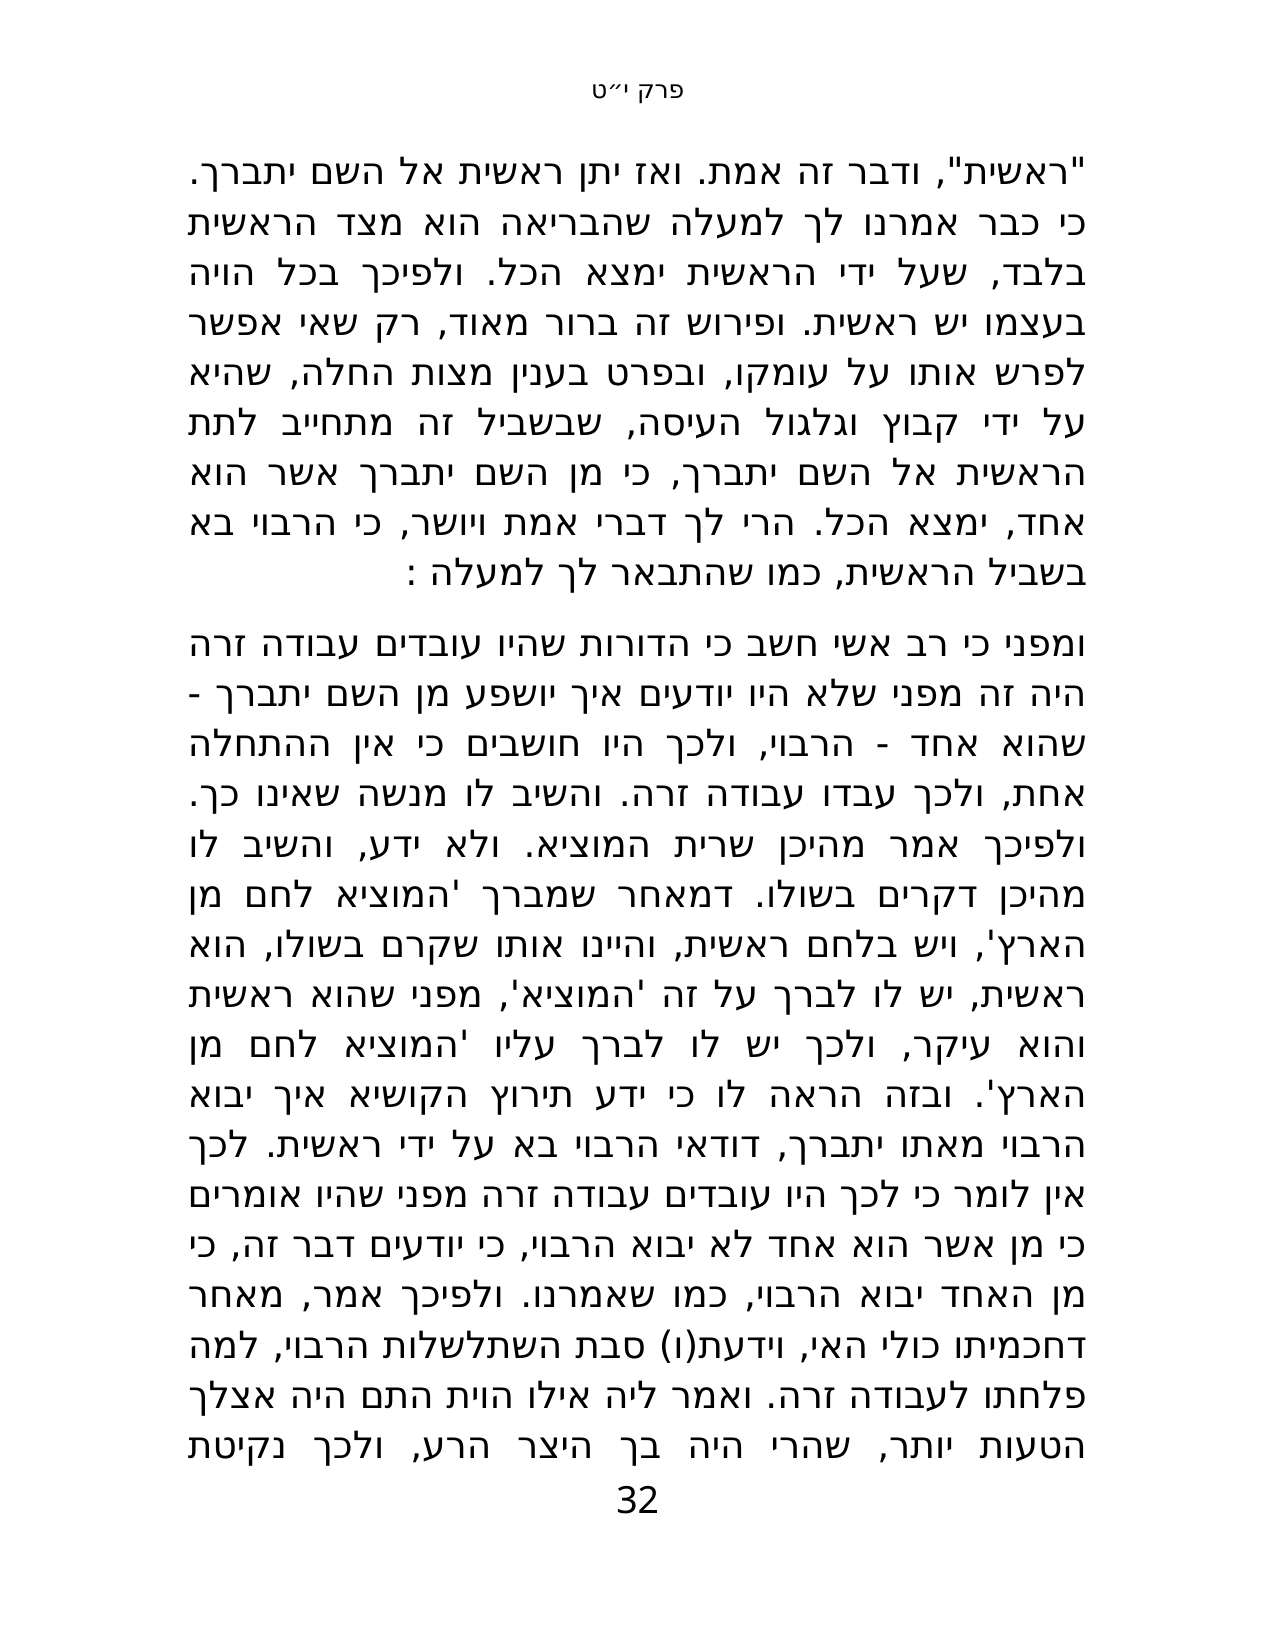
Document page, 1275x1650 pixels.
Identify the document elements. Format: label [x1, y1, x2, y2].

text [187, 622, 1087, 1467]
text [187, 150, 1087, 594]
